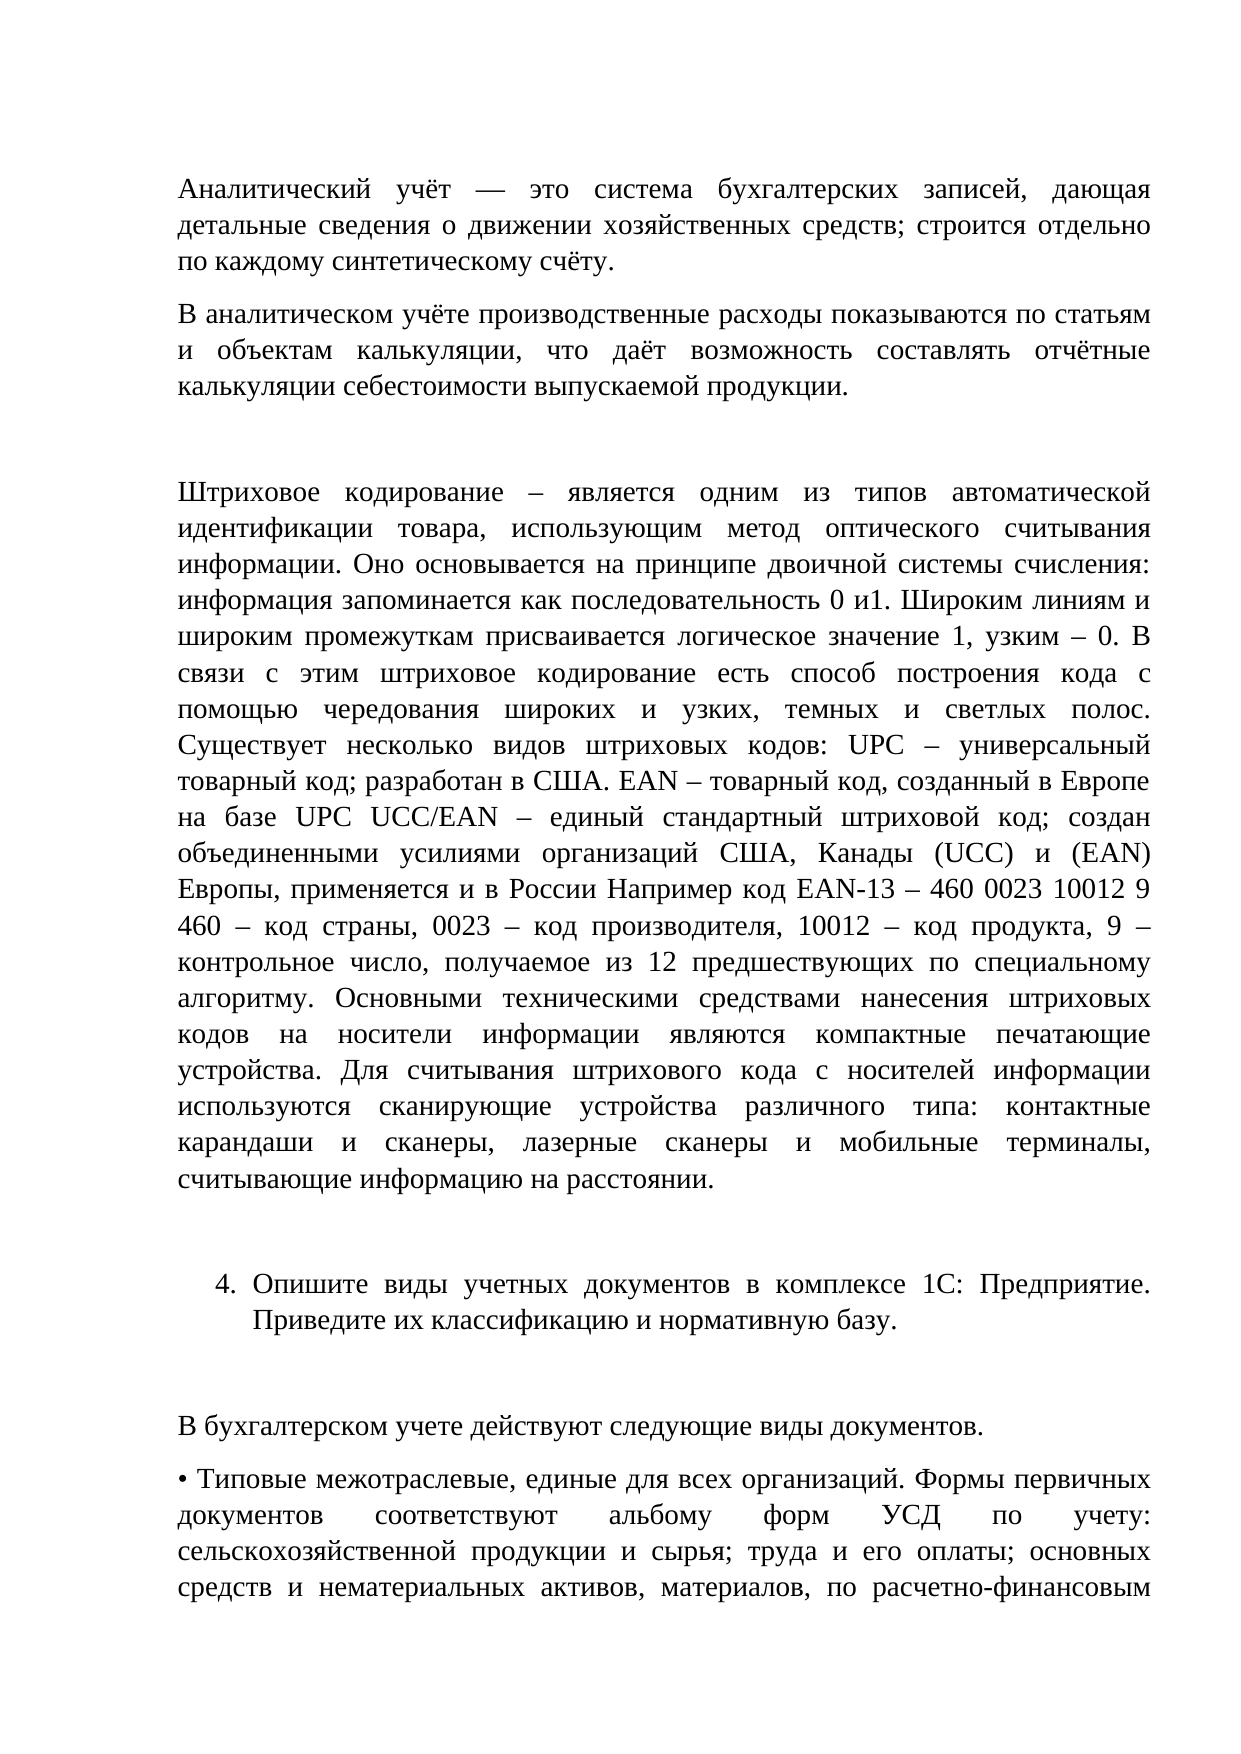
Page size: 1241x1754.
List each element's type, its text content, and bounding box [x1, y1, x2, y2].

text В аналитическом учёте производственные расходы показываются по статьям и объектам калькуляции, что даёт возможность составлять отчётные калькуляции себестоимости выпускаемой продукции. [177, 296, 1152, 402]
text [177, 1461, 1152, 1603]
text В бухгалтерском учете действуют следующие виды документов. [177, 1408, 1152, 1442]
list Опишите виды учетных документов в комплексе 1С: Предприятие. Приведите их классификацию и нормативную базу. [215, 1266, 1152, 1336]
text Аналитический учёт — это система бухгалтерских записей, дающая детальные сведения о движении хозяйственных средств; строится отдельно по каждому синтетическому счёту. [177, 171, 1152, 277]
text Штриховое кодирование – является одним из типов автоматической идентификации товара, использующим метод оптического считывания информации. Оно основывается на принципе двоичной системы счисления: информация запоминается как последовательность 0 и1. Широким линиям и широким промежуткам присваивается логическое значение 1, узким – 0. В связи с этим штриховое кодирование есть способ построения кода с помощью чередования широких и узких, темных и светлых полос. Существует несколько видов штриховых кодов: UPC – универсальный товарный код; разработан в США. EAN – товарный код, созданный в Европе на базе UPC UCC/EAN – единый стандартный штриховой код; создан объединенными усилиями организаций США, Канады (UCC) и (EAN) Европы, применяется и в России Например код EAN-13 – 460 0023 10012 9 460 – код страны, 0023 – код производителя, 10012 – код продукта, 9 – контрольное число, получаемое из 12 предшествующих по специальному алгоритму. Основными техническими средствами нанесения штриховых кодов на носители информации являются компактные печатающие устройства. Для считывания штрихового кода с носителей информации используются сканирующие устройства различного типа: контактные карандаши и сканеры, лазерные сканеры и мобильные терминалы, считывающие информацию на расстоянии. [177, 474, 1152, 1194]
